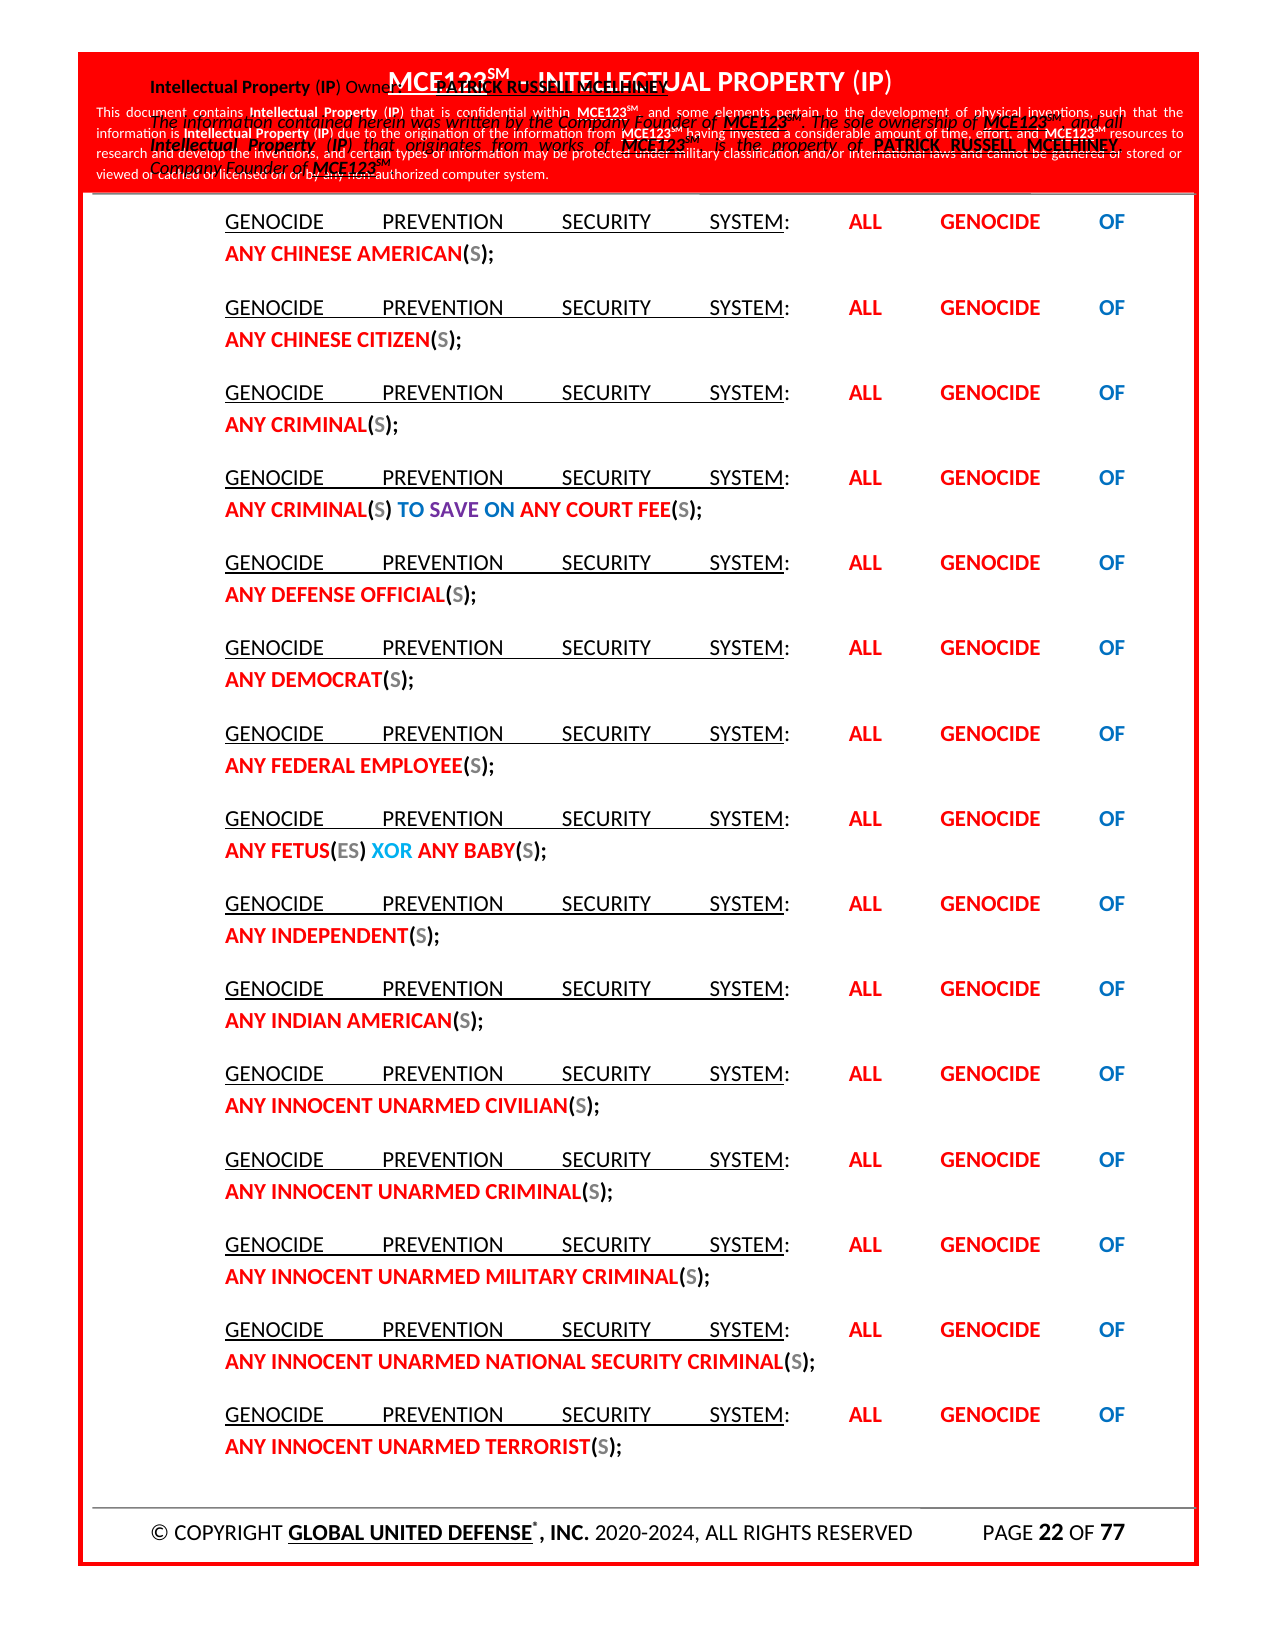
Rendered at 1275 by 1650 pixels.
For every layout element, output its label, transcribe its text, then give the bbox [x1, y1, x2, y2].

text GENOCIDE PREVENTION SECURITY SYSTEM: ALL GENOCIDE OF ANY CHINESE AMERICAN(S); [225, 207, 1125, 268]
text GENOCIDE PREVENTION SECURITY SYSTEM: ALL GENOCIDE OF ANY INNOCENT UNARMED CIVILIAN(S); [225, 1059, 1125, 1120]
text GENOCIDE PREVENTION SECURITY SYSTEM: ALL GENOCIDE OF ANY INNOCENT UNARMED NATIONAL SECURITY CRIMINAL(S); [225, 1315, 1125, 1375]
text GENOCIDE PREVENTION SECURITY SYSTEM: ALL GENOCIDE OF ANY DEFENSE OFFICIAL(S); [225, 548, 1125, 608]
text GENOCIDE PREVENTION SECURITY SYSTEM: ALL GENOCIDE OF ANY DEMOCRAT(S); [225, 633, 1125, 694]
text GENOCIDE PREVENTION SECURITY SYSTEM: ALL GENOCIDE OF ANY CRIMINAL(S) TO SAVE ON ANY COURT FEE(S); [225, 463, 1125, 523]
text GENOCIDE PREVENTION SECURITY SYSTEM: ALL GENOCIDE OF ANY INNOCENT UNARMED MILITARY CRIMINAL(S); [225, 1230, 1125, 1290]
text GENOCIDE PREVENTION SECURITY SYSTEM: ALL GENOCIDE OF ANY INNOCENT UNARMED TERRORIST(S); [225, 1400, 1125, 1461]
text GENOCIDE PREVENTION SECURITY SYSTEM: ALL GENOCIDE OF ANY FETUS(ES) XOR ANY BABY(S); [225, 804, 1125, 864]
text GENOCIDE PREVENTION SECURITY SYSTEM: ALL GENOCIDE OF ANY INDEPENDENT(S); [225, 889, 1125, 949]
text GENOCIDE PREVENTION SECURITY SYSTEM: ALL GENOCIDE OF ANY CRIMINAL(S); [225, 378, 1125, 438]
text GENOCIDE PREVENTION SECURITY SYSTEM: ALL GENOCIDE OF ANY INNOCENT UNARMED CRIMINAL(S); [225, 1145, 1125, 1205]
text GENOCIDE PREVENTION SECURITY SYSTEM: ALL GENOCIDE OF ANY FEDERAL EMPLOYEE(S); [225, 719, 1125, 779]
text GENOCIDE PREVENTION SECURITY SYSTEM: ALL GENOCIDE OF ANY CHINESE CITIZEN(S); [225, 293, 1125, 353]
text GENOCIDE PREVENTION SECURITY SYSTEM: ALL GENOCIDE OF ANY INDIAN AMERICAN(S); [225, 974, 1125, 1034]
